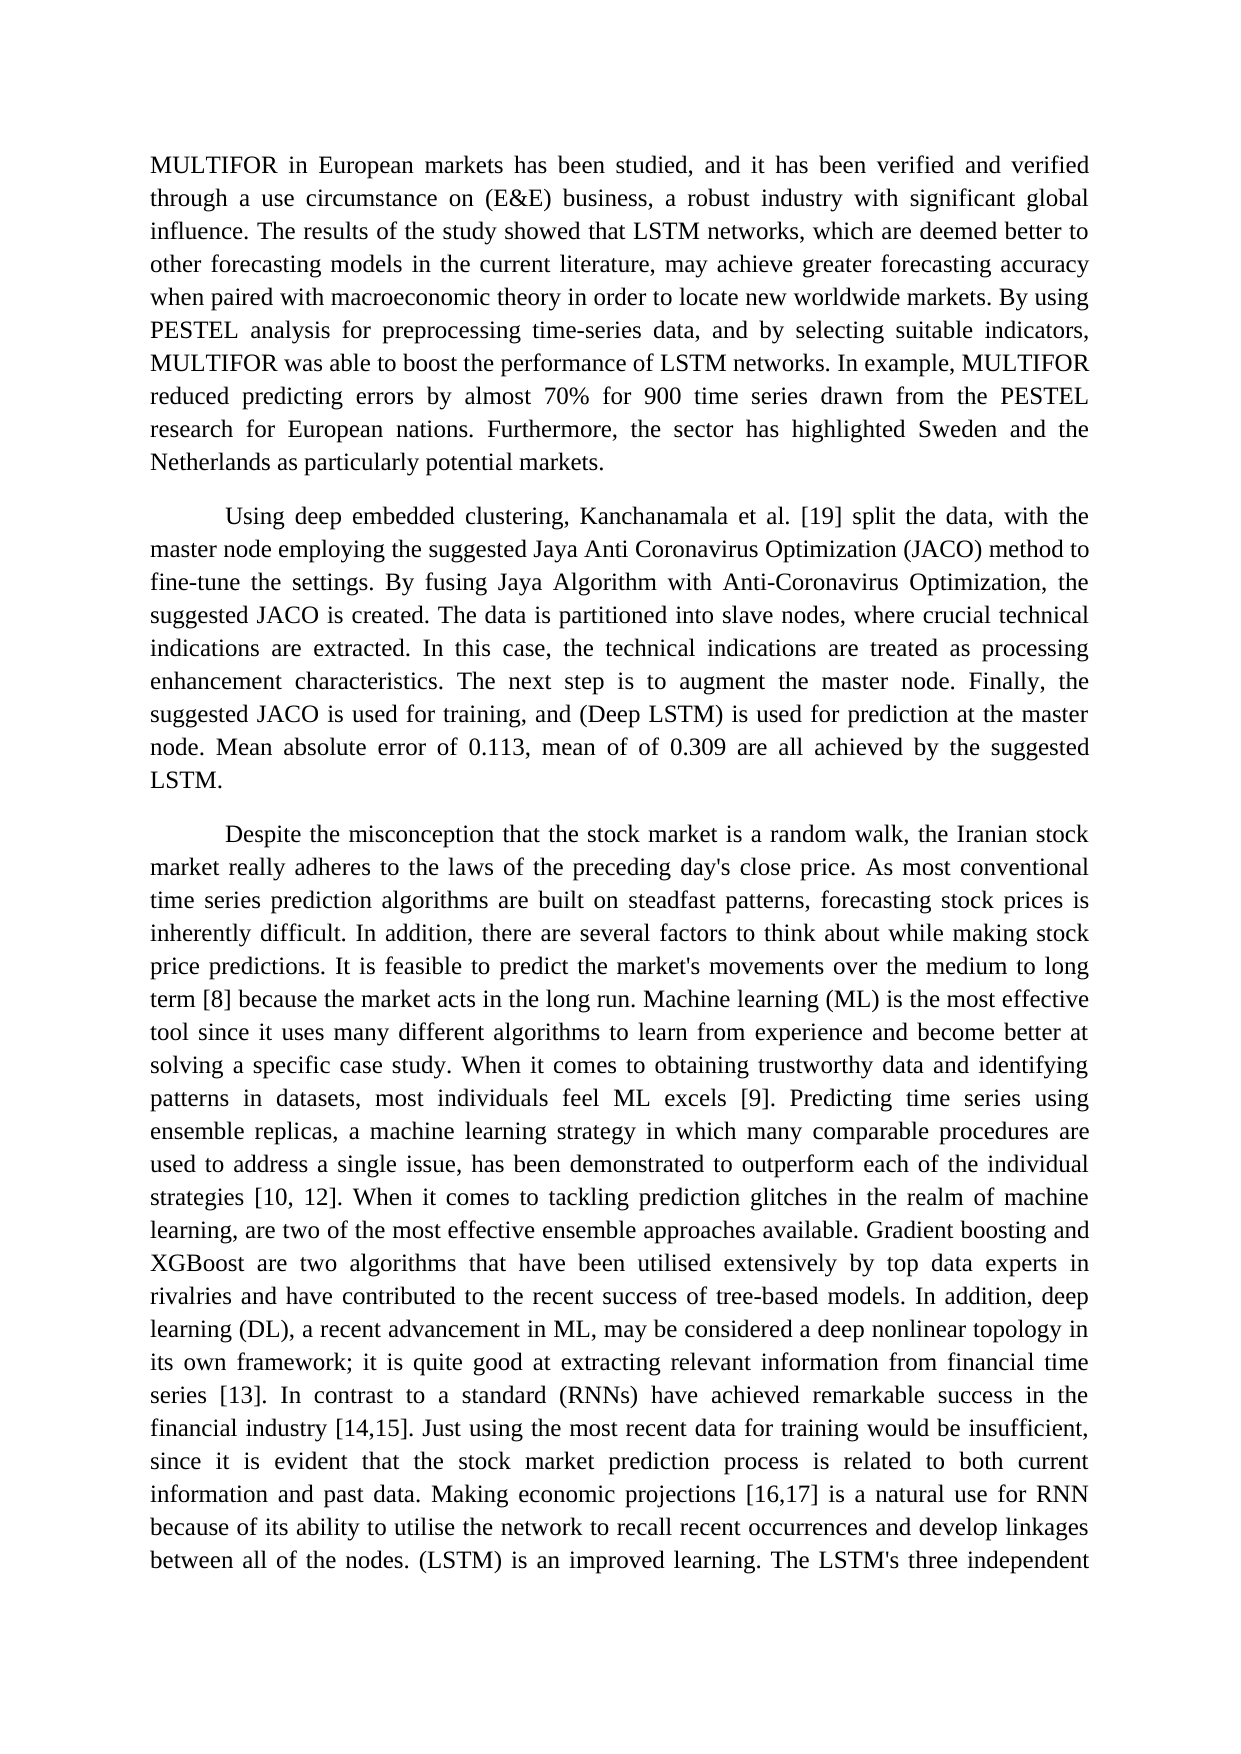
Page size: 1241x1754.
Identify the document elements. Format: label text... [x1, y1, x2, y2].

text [150, 819, 1090, 1574]
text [150, 150, 1090, 476]
text Using deep embedded clustering, Kanchanamala et al. [19] split the data, with the master node employing the suggested Jaya Anti Coronavirus Optimization (JACO) method to fine-tune the settings. By fusing Jaya Algorithm with Anti-Coronavirus Optimization, the suggested JACO is created. The data is partitioned into slave nodes, where crucial technical indications are extracted. In this case, the technical indications are treated as processing enhancement characteristics. The next step is to augment the master node. Finally, the suggested JACO is used for training, and (Deep LSTM) is used for prediction at the master node. Mean absolute error of 0.113, mean of of 0.309 are all achieved by the suggested LSTM. [150, 501, 1090, 794]
